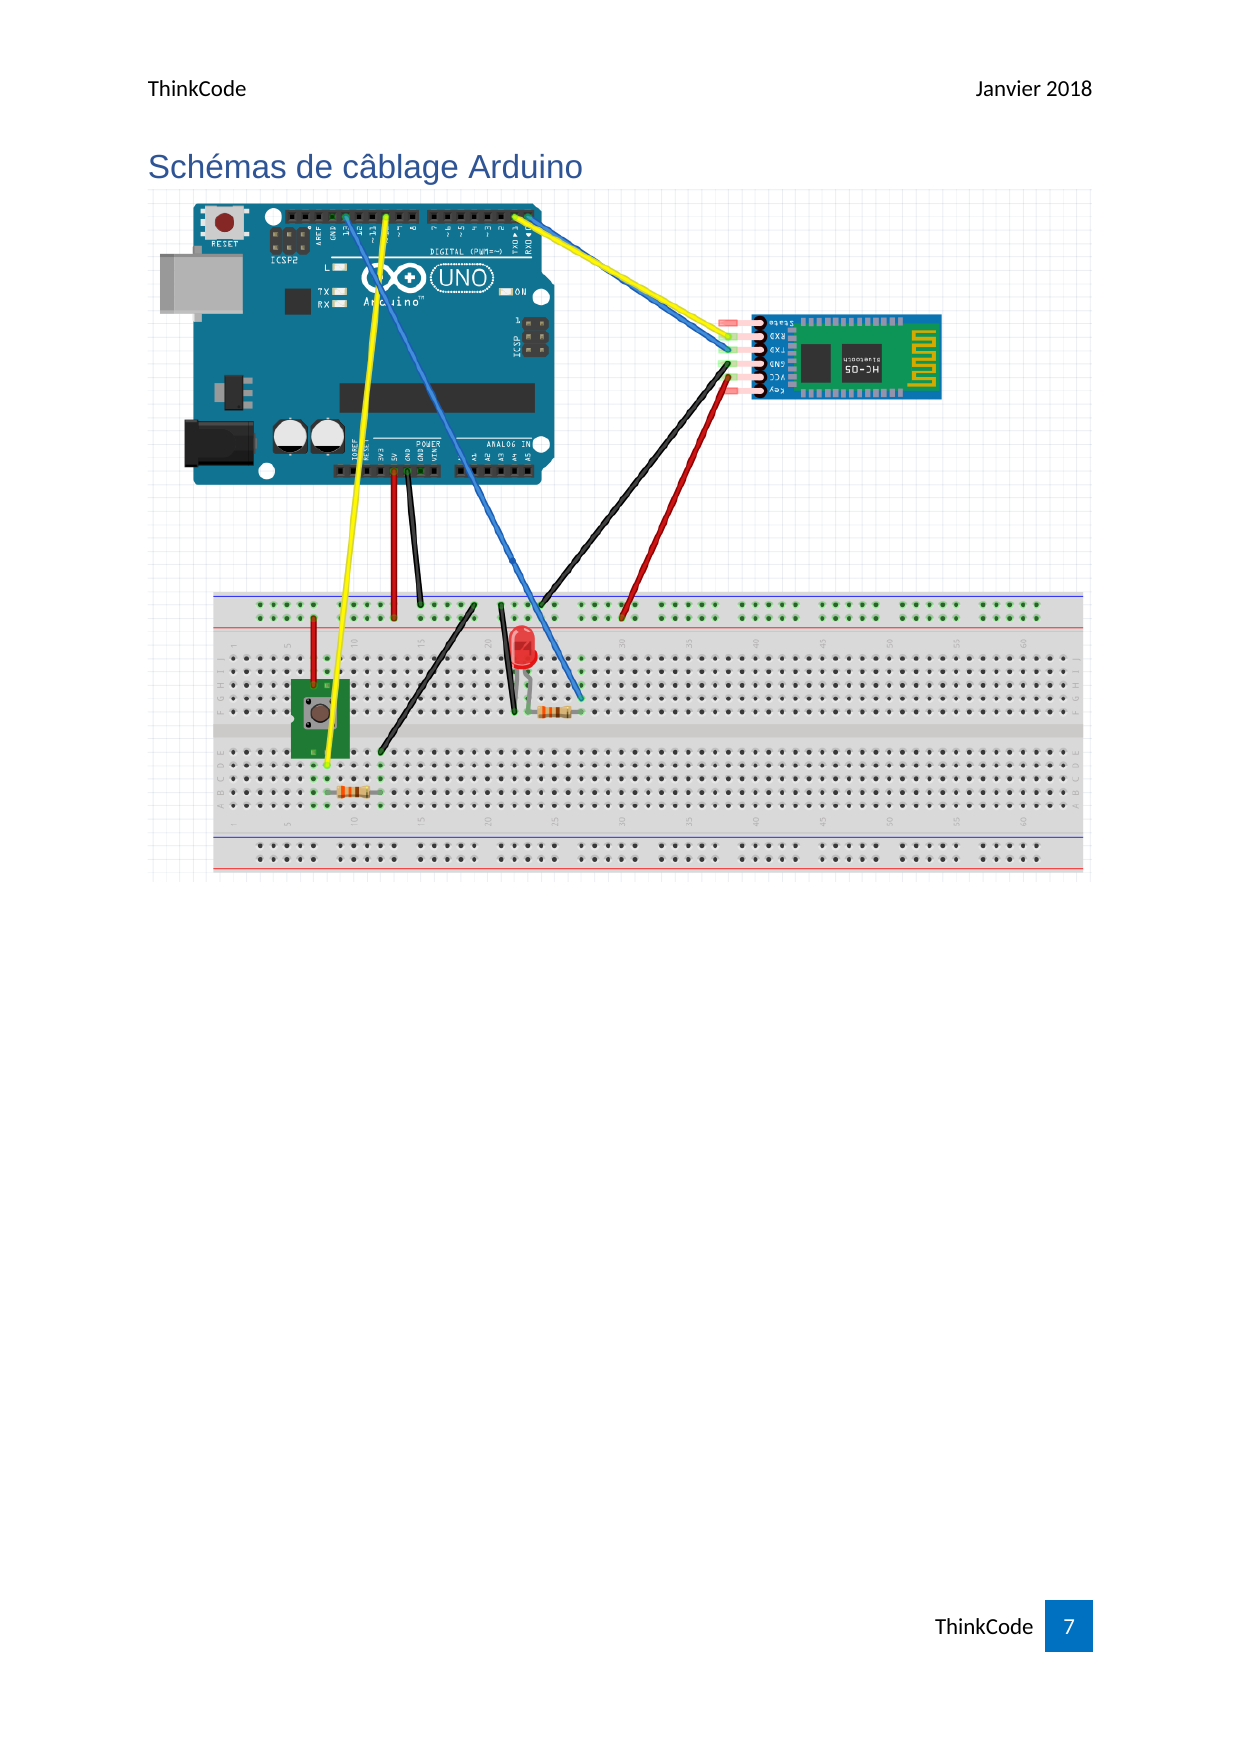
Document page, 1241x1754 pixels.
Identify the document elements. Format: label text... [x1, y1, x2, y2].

subtitle Schémas de câblage Arduino [148, 148, 1093, 186]
picture [147, 189, 1092, 882]
